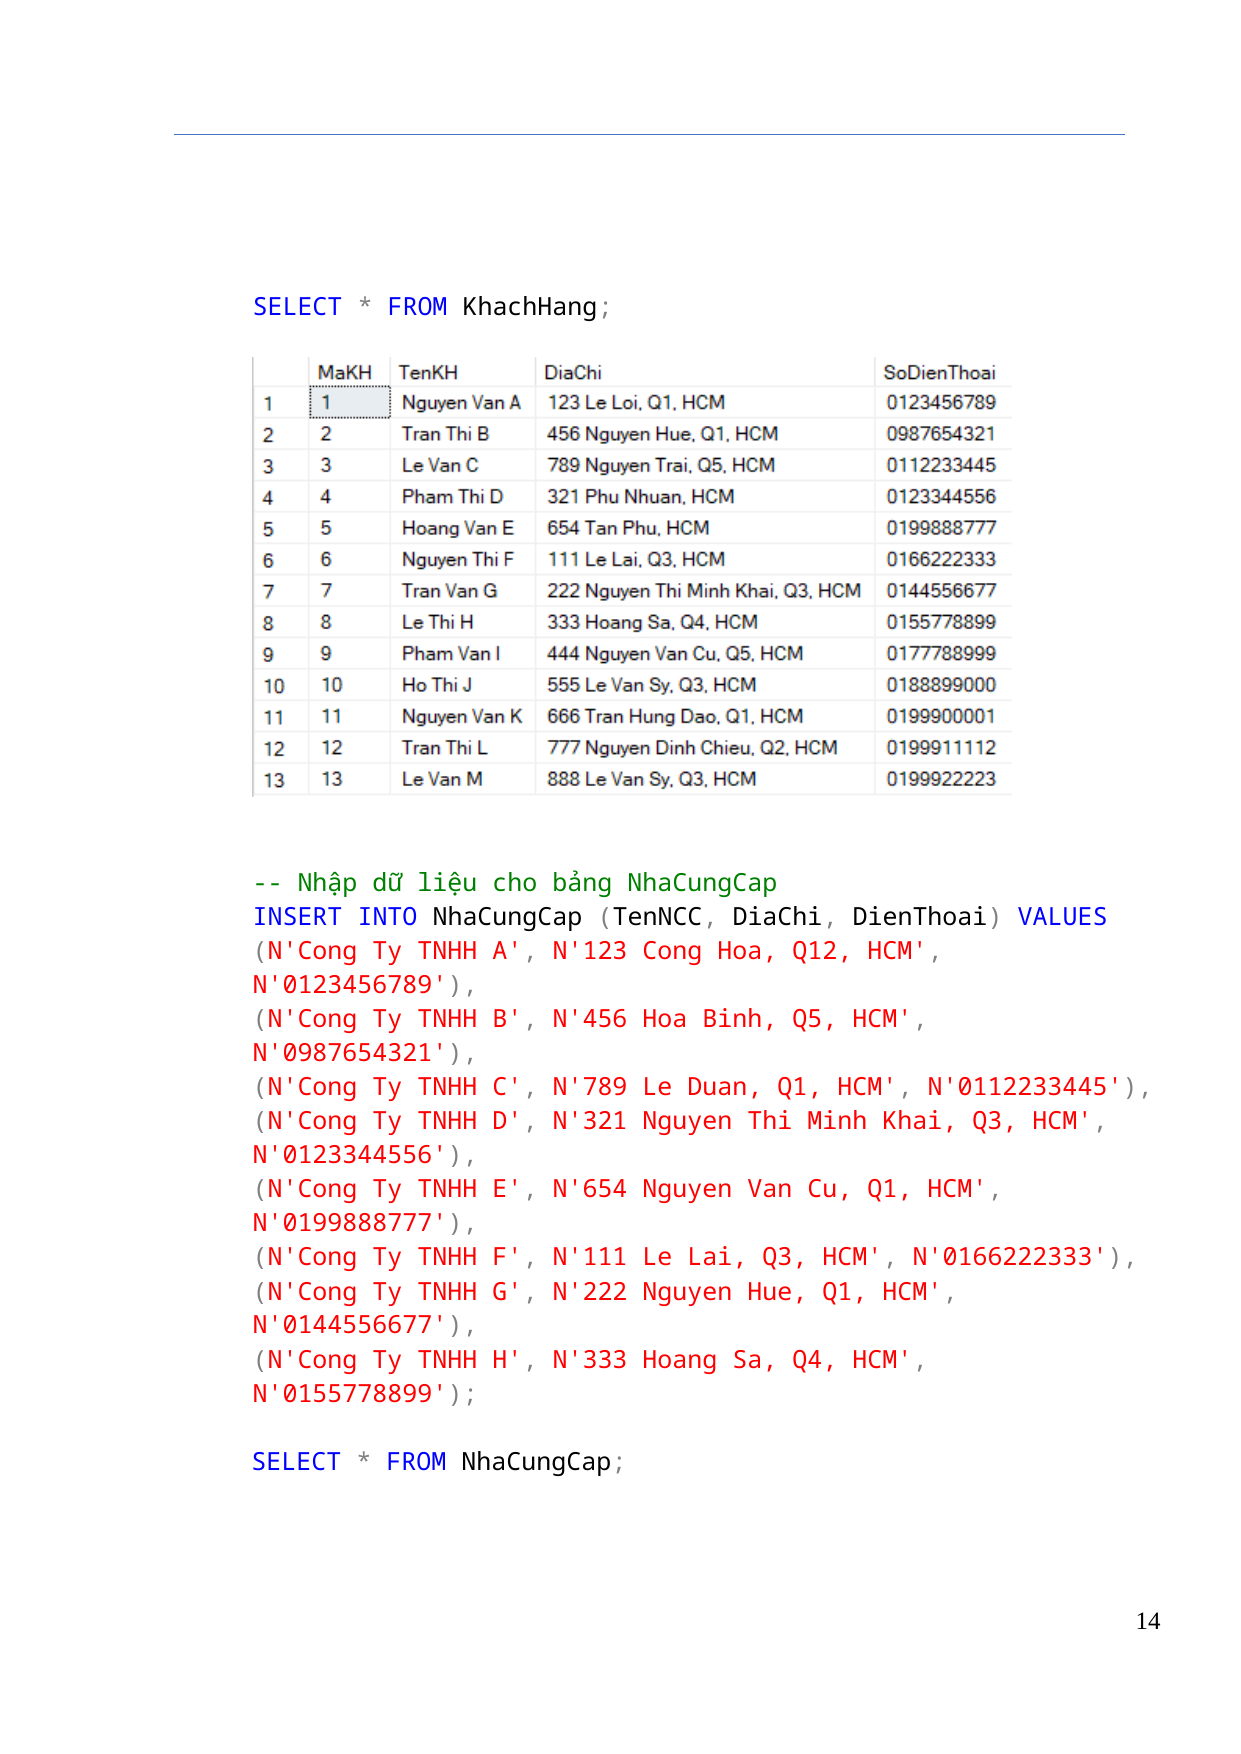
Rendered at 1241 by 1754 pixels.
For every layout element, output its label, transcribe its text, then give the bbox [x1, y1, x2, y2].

text (N'Cong Ty TNHH G', N'222 Nguyen Hue, Q1, HCM', N'0144556677'), [252, 1273, 1160, 1341]
text (N'Cong Ty TNHH B', N'456 Hoa Binh, Q5, HCM', N'0987654321'), [252, 1001, 1160, 1069]
picture [252, 357, 1012, 797]
text (N'Cong Ty TNHH F', N'111 Le Lai, Q3, HCM', N'0166222333'), [252, 1239, 1160, 1273]
text -- Nhập dữ liệu cho bảng NhaCungCap [252, 864, 1160, 898]
text (N'Cong Ty TNHH H', N'333 Hoang Sa, Q4, HCM', N'0155778899'); [252, 1341, 1160, 1409]
text INSERT INTO NhaCungCap (TenNCC, DiaChi, DienThoai) VALUES [252, 898, 1160, 932]
text (N'Cong Ty TNHH C', N'789 Le Duan, Q1, HCM', N'0112233445'), [252, 1069, 1160, 1103]
text SELECT * FROM KhachHang; [177, 289, 1160, 323]
text (N'Cong Ty TNHH E', N'654 Nguyen Van Cu, Q1, HCM', N'0199888777'), [252, 1171, 1160, 1239]
text (N'Cong Ty TNHH A', N'123 Cong Hoa, Q12, HCM', N'0123456789'), [252, 932, 1160, 1001]
text (N'Cong Ty TNHH D', N'321 Nguyen Thi Minh Khai, Q3, HCM', N'0123344556'), [252, 1103, 1160, 1171]
text SELECT * FROM NhaCungCap; [177, 1443, 1160, 1477]
